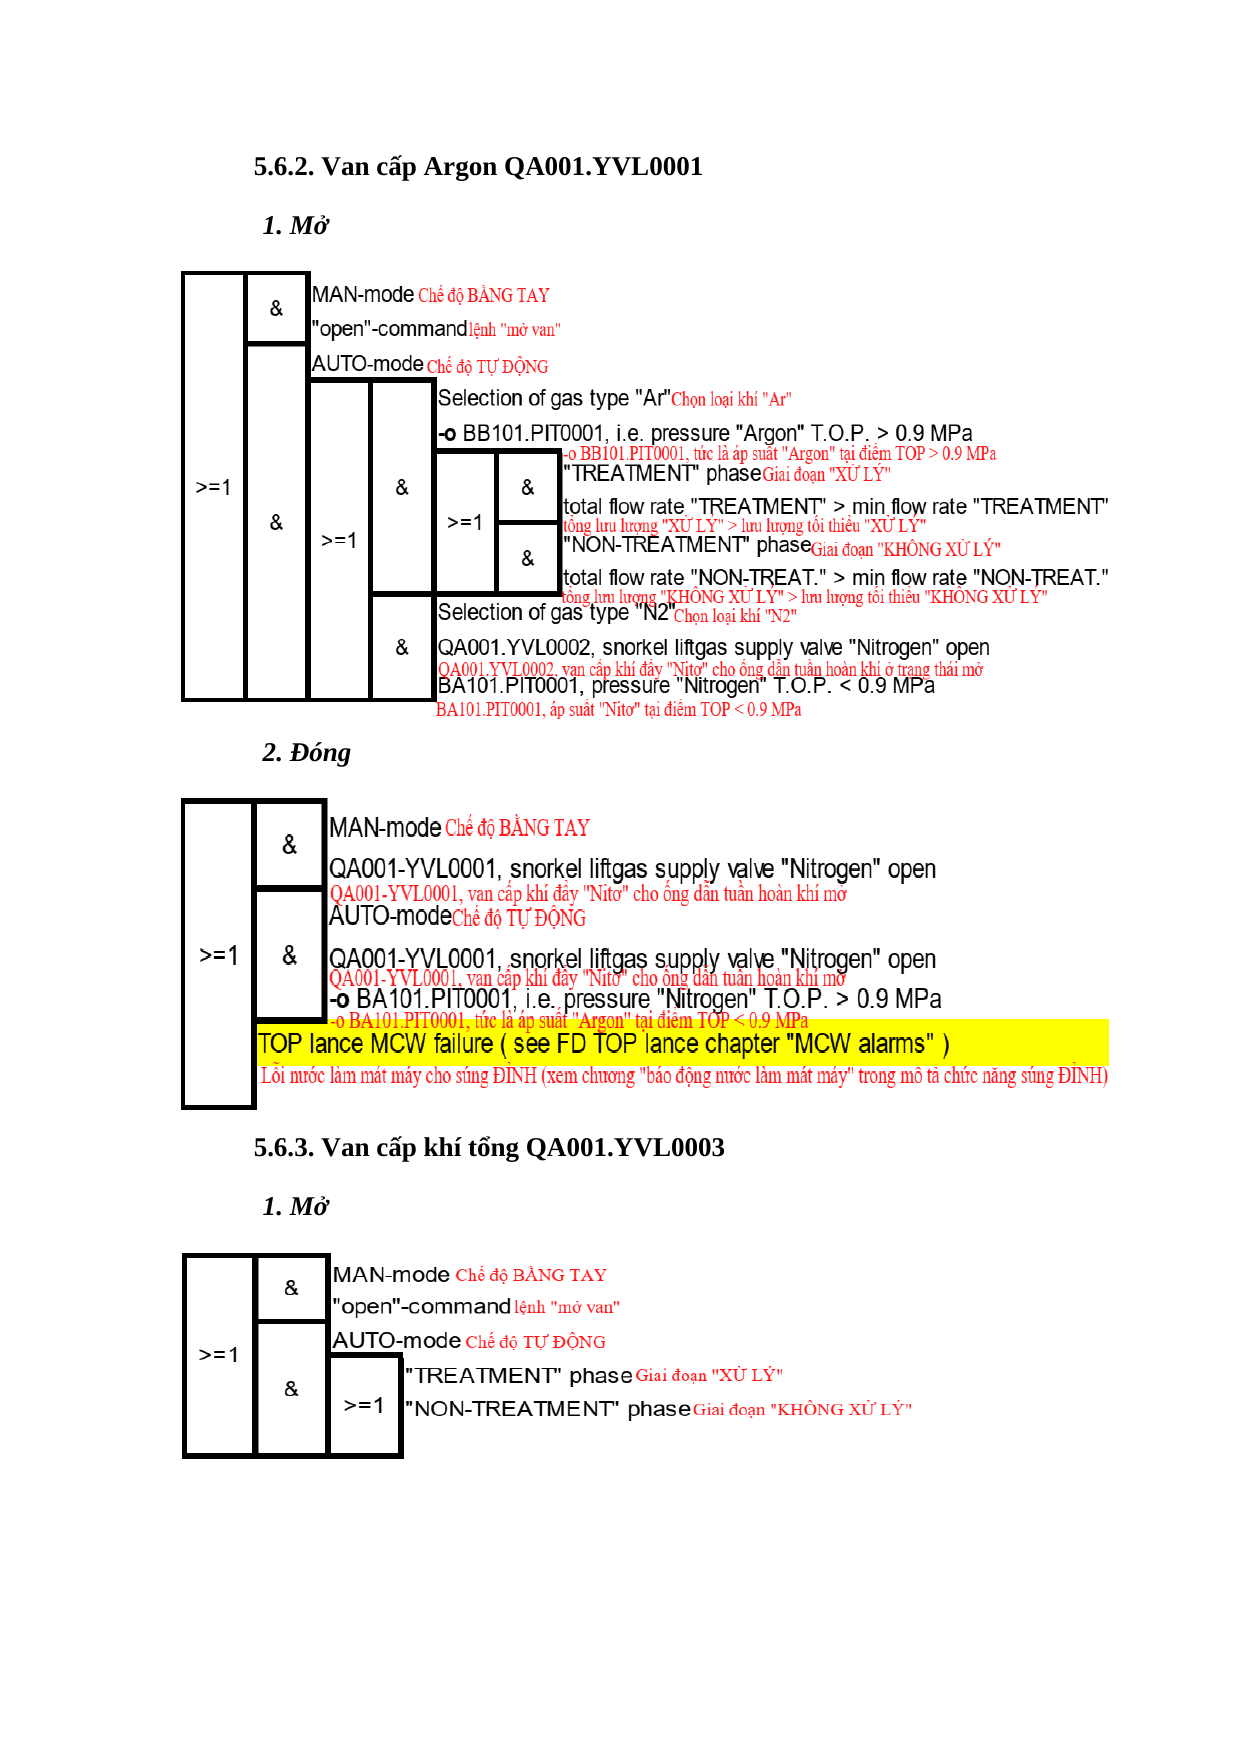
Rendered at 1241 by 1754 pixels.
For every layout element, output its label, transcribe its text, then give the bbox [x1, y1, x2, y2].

subtitle Mở [262, 209, 1090, 240]
picture [179, 795, 1110, 1113]
subtitle Van cấp khí tổng QA001.YVL0003 [253, 1131, 1090, 1162]
picture [179, 268, 1110, 719]
subtitle Đóng [262, 737, 1090, 768]
picture [179, 1249, 915, 1460]
subtitle Mở [262, 1190, 1090, 1222]
subtitle Van cấp Argon QA001.YVL0001 [253, 150, 1090, 181]
